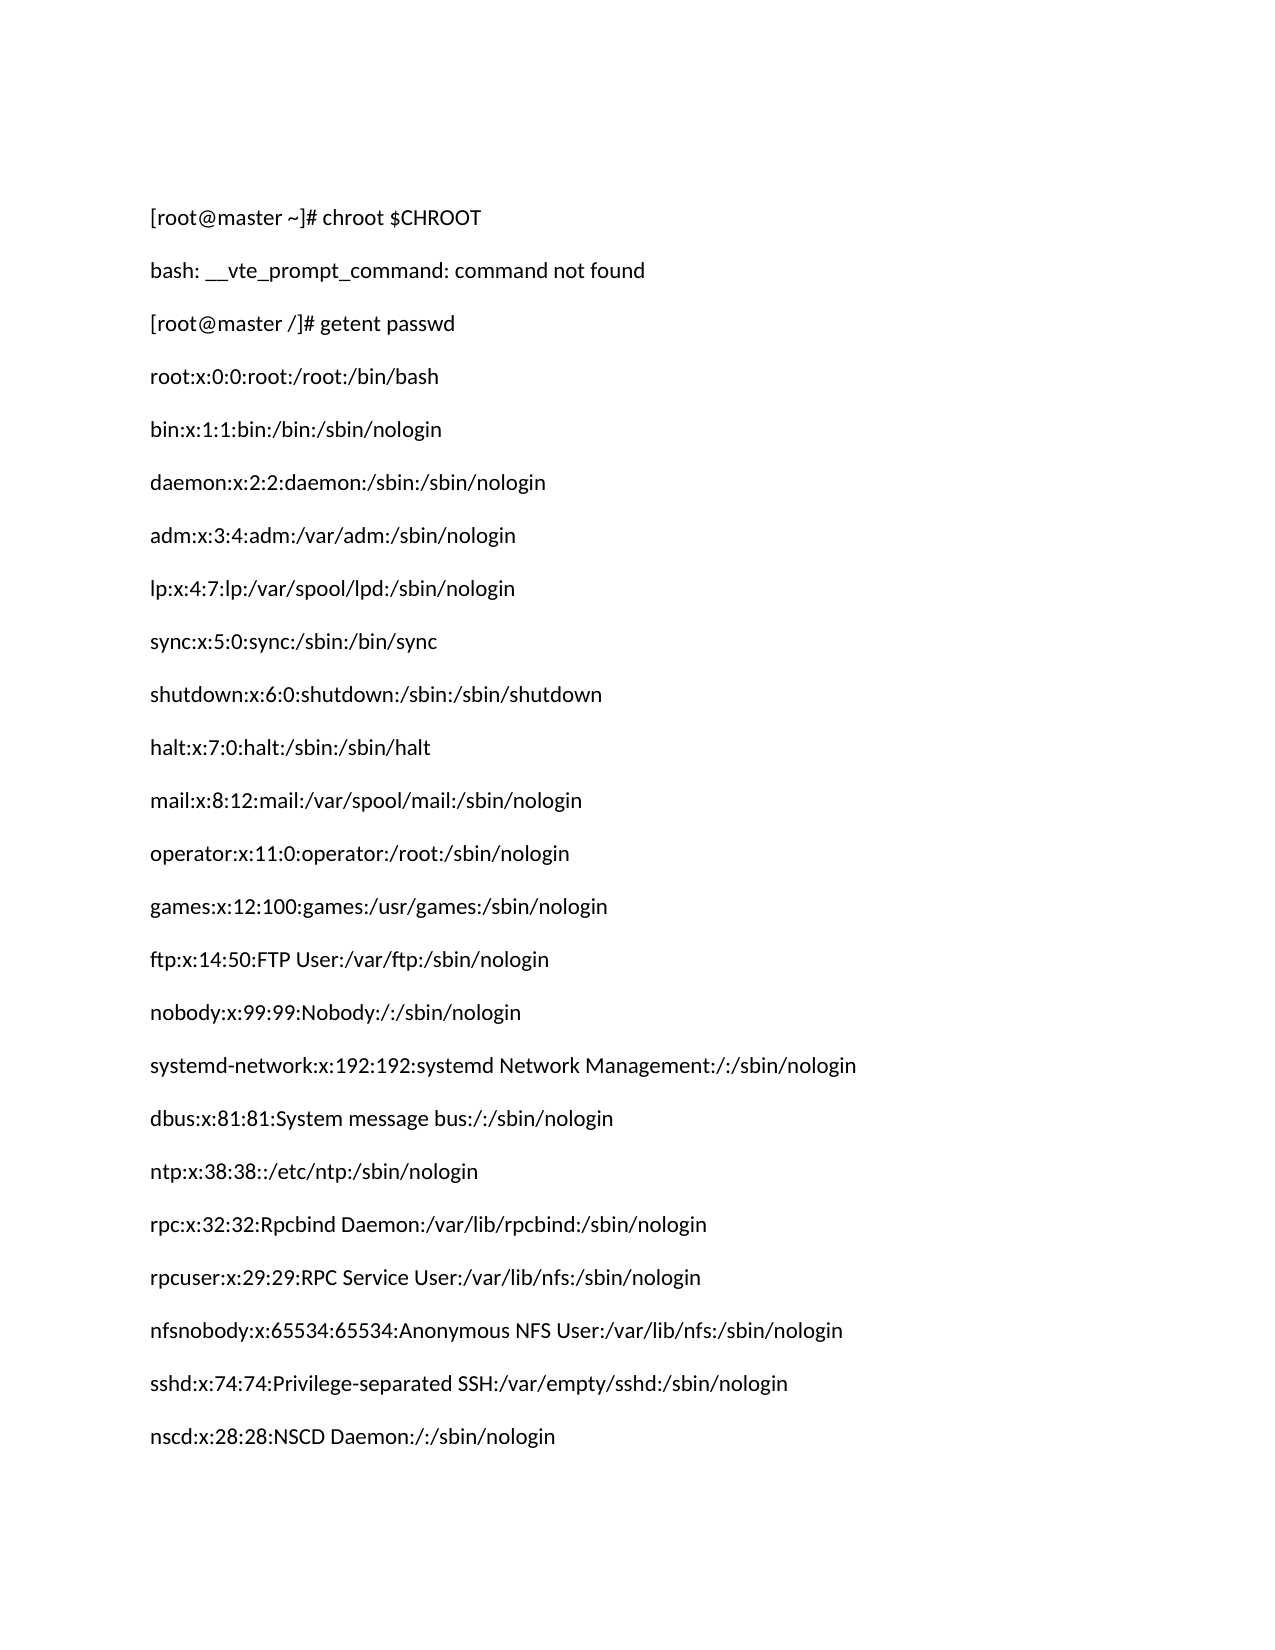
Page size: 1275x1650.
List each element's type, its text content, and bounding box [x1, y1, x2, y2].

text adm:x:3:4:adm:/var/adm:/sbin/nologin [150, 521, 1125, 549]
text [root@master /]# getent passwd [150, 309, 1125, 337]
text dbus:x:81:81:System message bus:/:/sbin/nologin [150, 1104, 1125, 1132]
text games:x:12:100:games:/usr/games:/sbin/nologin [150, 892, 1125, 920]
text bash: __vte_prompt_command: command not found [150, 256, 1125, 284]
text nfsnobody:x:65534:65534:Anonymous NFS User:/var/lib/nfs:/sbin/nologin [150, 1316, 1125, 1344]
text sync:x:5:0:sync:/sbin:/bin/sync [150, 627, 1125, 655]
text bin:x:1:1:bin:/bin:/sbin/nologin [150, 415, 1125, 443]
text ntp:x:38:38::/etc/ntp:/sbin/nologin [150, 1157, 1125, 1185]
text halt:x:7:0:halt:/sbin:/sbin/halt [150, 733, 1125, 761]
text lp:x:4:7:lp:/var/spool/lpd:/sbin/nologin [150, 574, 1125, 602]
text root:x:0:0:root:/root:/bin/bash [150, 362, 1125, 390]
text [root@master ~]# chroot $CHROOT [150, 203, 1125, 231]
text systemd-network:x:192:192:systemd Network Management:/:/sbin/nologin [150, 1051, 1125, 1079]
text mail:x:8:12:mail:/var/spool/mail:/sbin/nologin [150, 786, 1125, 814]
text sshd:x:74:74:Privilege-separated SSH:/var/empty/sshd:/sbin/nologin [150, 1369, 1125, 1397]
text rpcuser:x:29:29:RPC Service User:/var/lib/nfs:/sbin/nologin [150, 1263, 1125, 1291]
text rpc:x:32:32:Rpcbind Daemon:/var/lib/rpcbind:/sbin/nologin [150, 1210, 1125, 1238]
text operator:x:11:0:operator:/root:/sbin/nologin [150, 839, 1125, 867]
text ftp:x:14:50:FTP User:/var/ftp:/sbin/nologin [150, 945, 1125, 973]
text daemon:x:2:2:daemon:/sbin:/sbin/nologin [150, 468, 1125, 496]
text nscd:x:28:28:NSCD Daemon:/:/sbin/nologin [150, 1422, 1125, 1451]
text nobody:x:99:99:Nobody:/:/sbin/nologin [150, 998, 1125, 1026]
text shutdown:x:6:0:shutdown:/sbin:/sbin/shutdown [150, 680, 1125, 708]
